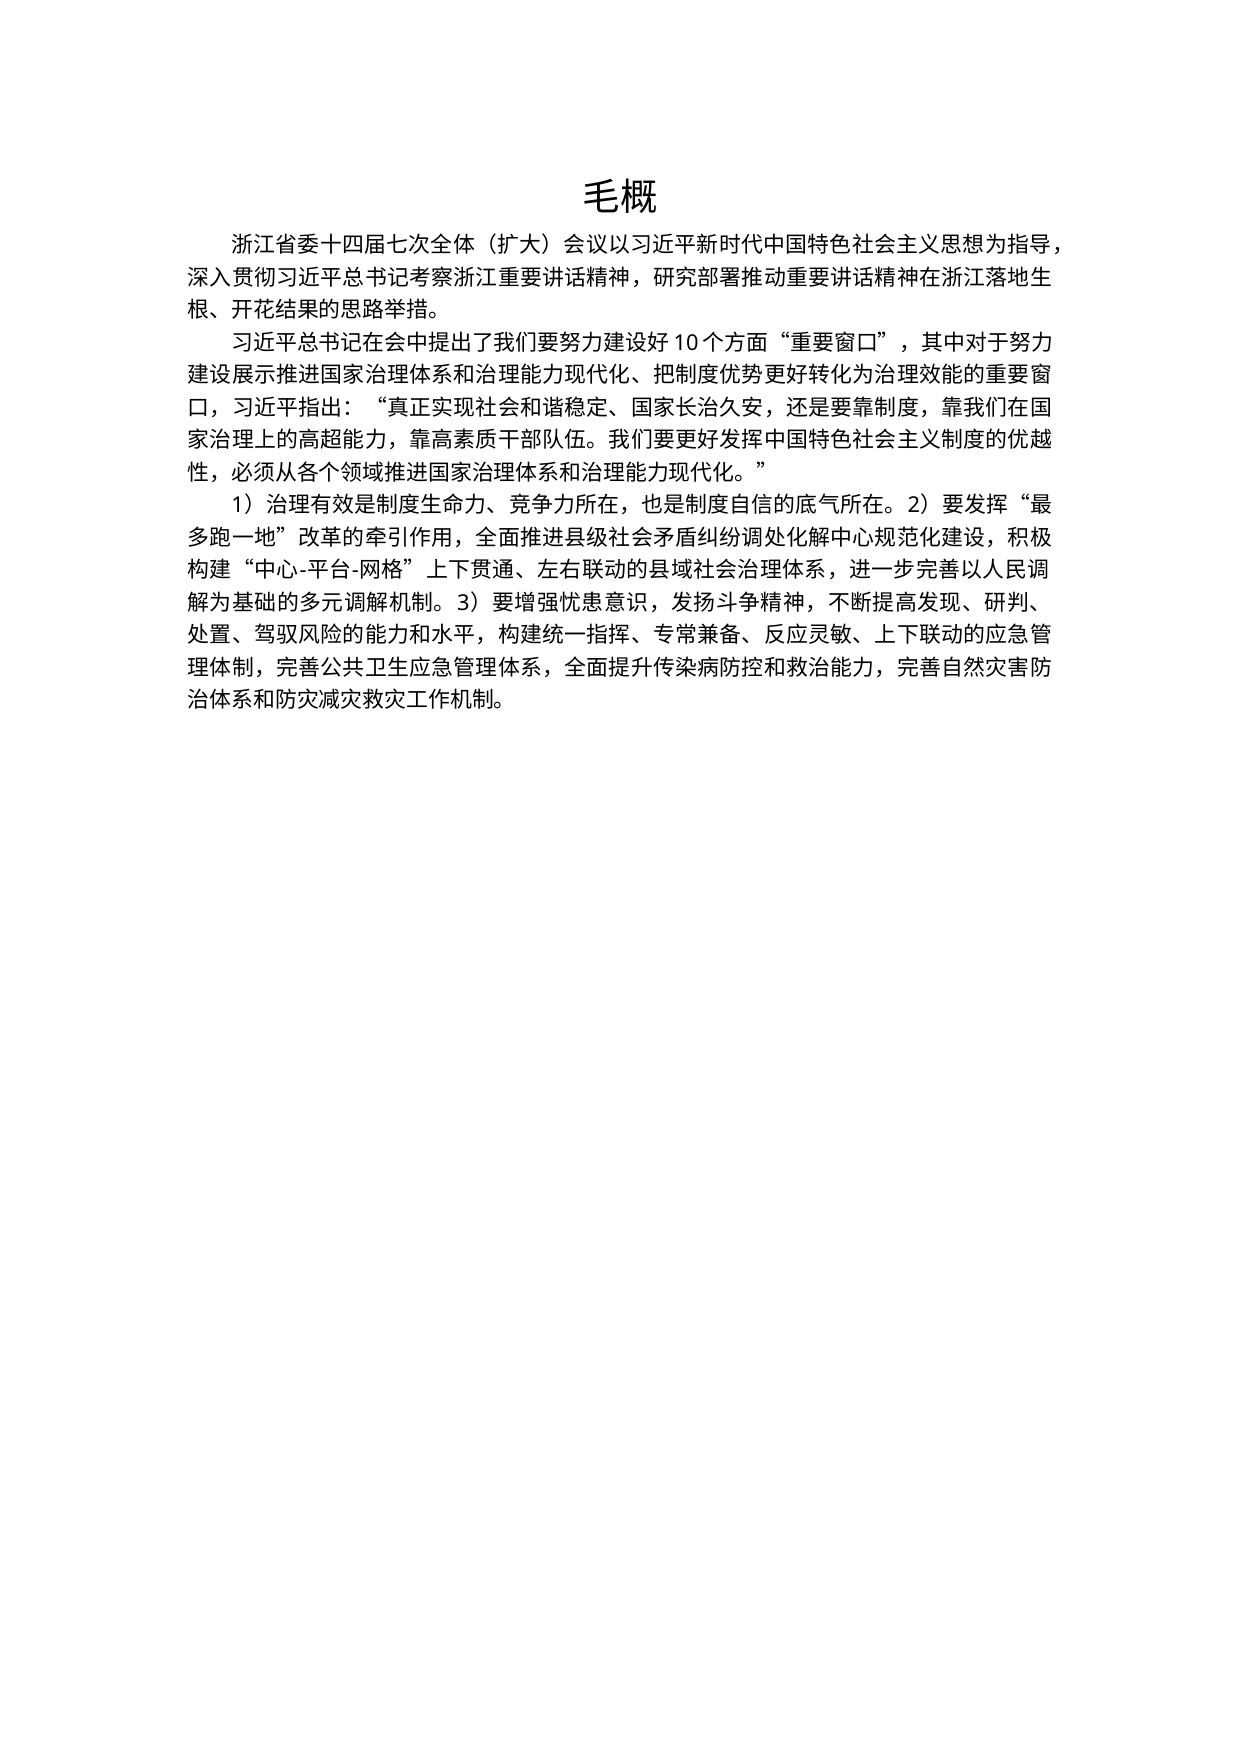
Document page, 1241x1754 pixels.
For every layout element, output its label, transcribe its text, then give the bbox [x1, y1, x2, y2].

text 毛概 [187, 162, 1053, 227]
text 习近平总书记在会中提出了我们要努力建设好10个方面“重要窗口”，其中对于努力建设展示推进国家治理体系和治理能力现代化、把制度优势更好转化为治理效能的重要窗口，习近平指出：“真正实现社会和谐稳定、国家长治久安，还是要靠制度，靠我们在国家治理上的高超能力，靠高素质干部队伍。我们要更好发挥中国特色社会主义制度的优越性，必须从各个领域推进国家治理体系和治理能力现代化。” [187, 324, 1053, 487]
text 1）治理有效是制度生命力、竞争力所在，也是制度自信的底气所在。2）要发挥“最多跑一地”改革的牵引作用，全面推进县级社会矛盾纠纷调处化解中心规范化建设，积极构建“中心-平台-网格”上下贯通、左右联动的县域社会治理体系，进一步完善以人民调解为基础的多元调解机制。3）要增强忧患意识，发扬斗争精神，不断提高发现、研判、处置、驾驭风险的能力和水平，构建统一指挥、专常兼备、反应灵敏、上下联动的应急管理体制，完善公共卫生应急管理体系，全面提升传染病防控和救治能力，完善自然灾害防治体系和防灾减灾救灾工作机制。 [187, 487, 1053, 714]
text 浙江省委十四届七次全体（扩大）会议以习近平新时代中国特色社会主义思想为指导，深入贯彻习近平总书记考察浙江重要讲话精神，研究部署推动重要讲话精神在浙江落地生根、开花结果的思路举措。 [187, 227, 1053, 324]
